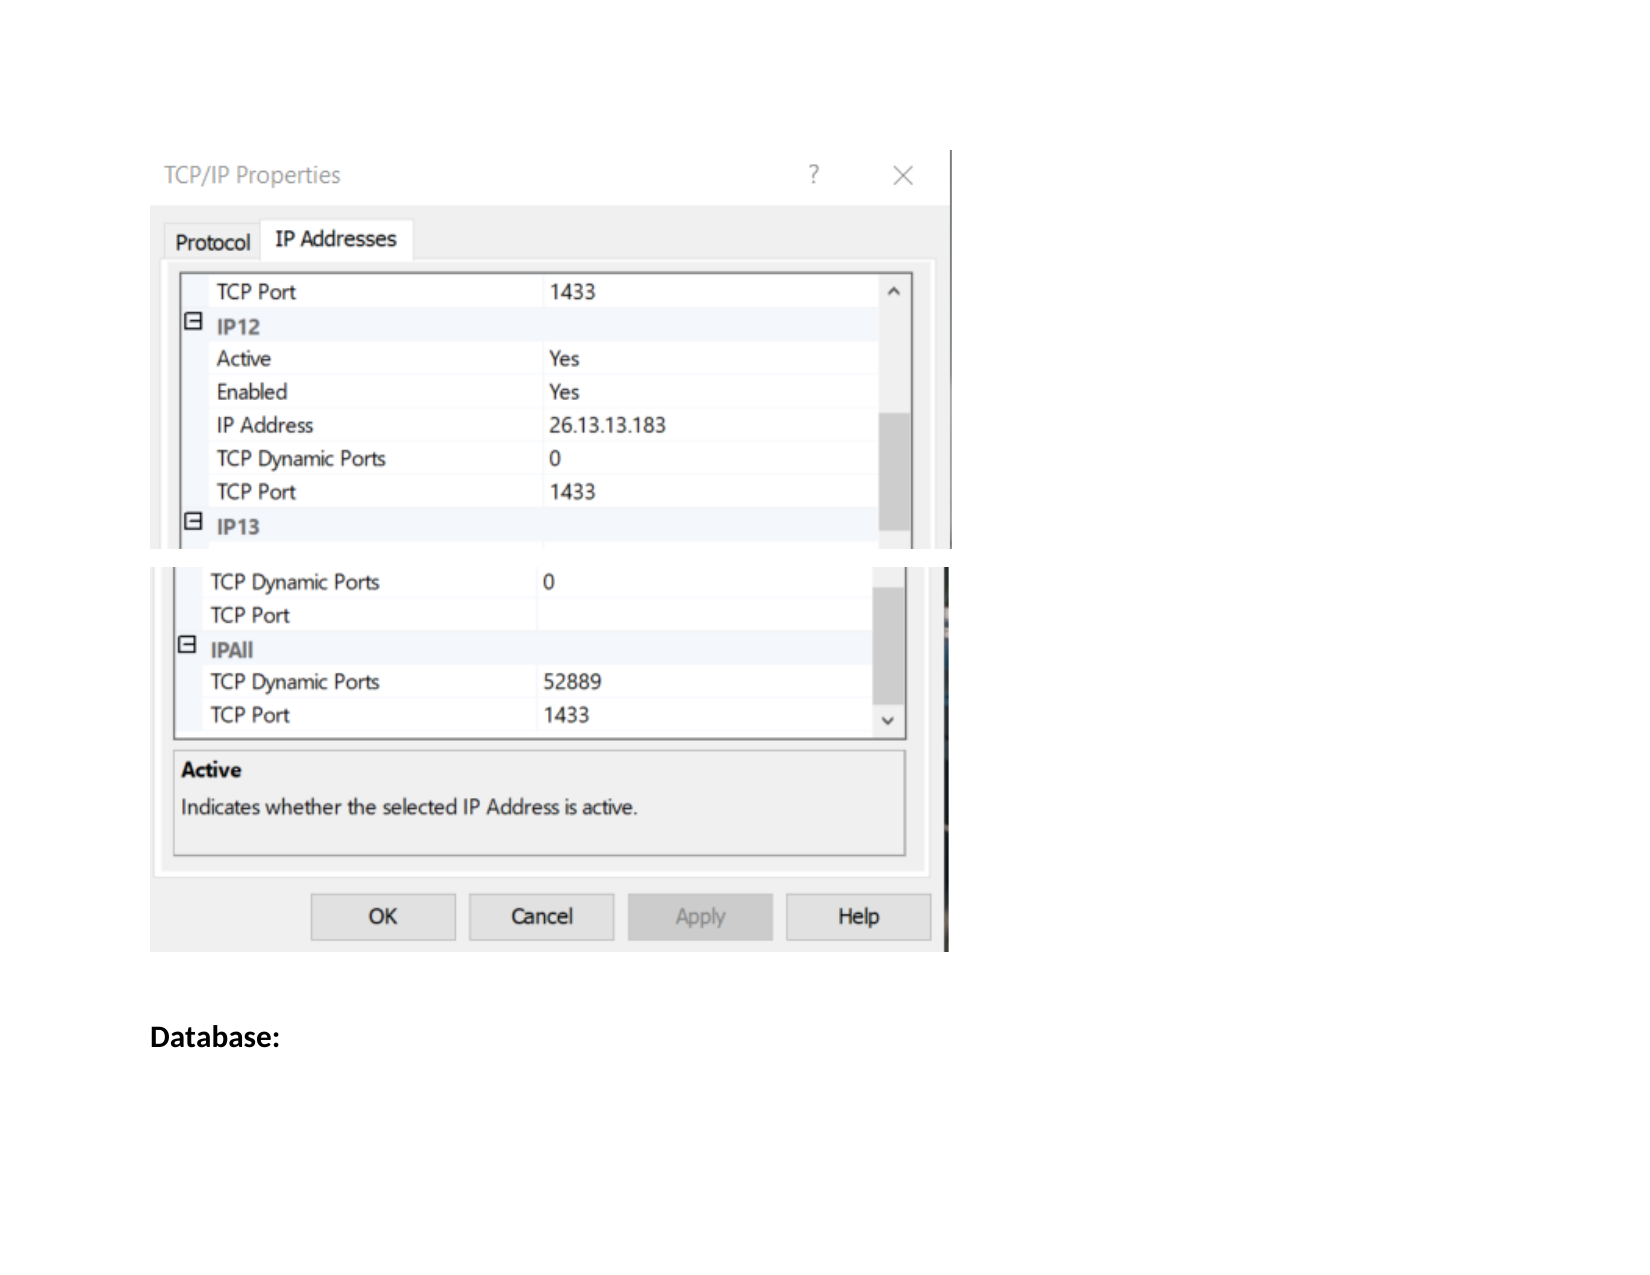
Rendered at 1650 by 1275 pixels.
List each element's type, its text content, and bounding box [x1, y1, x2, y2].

picture [150, 150, 952, 549]
picture [150, 567, 949, 952]
text Database: [150, 1018, 1500, 1056]
